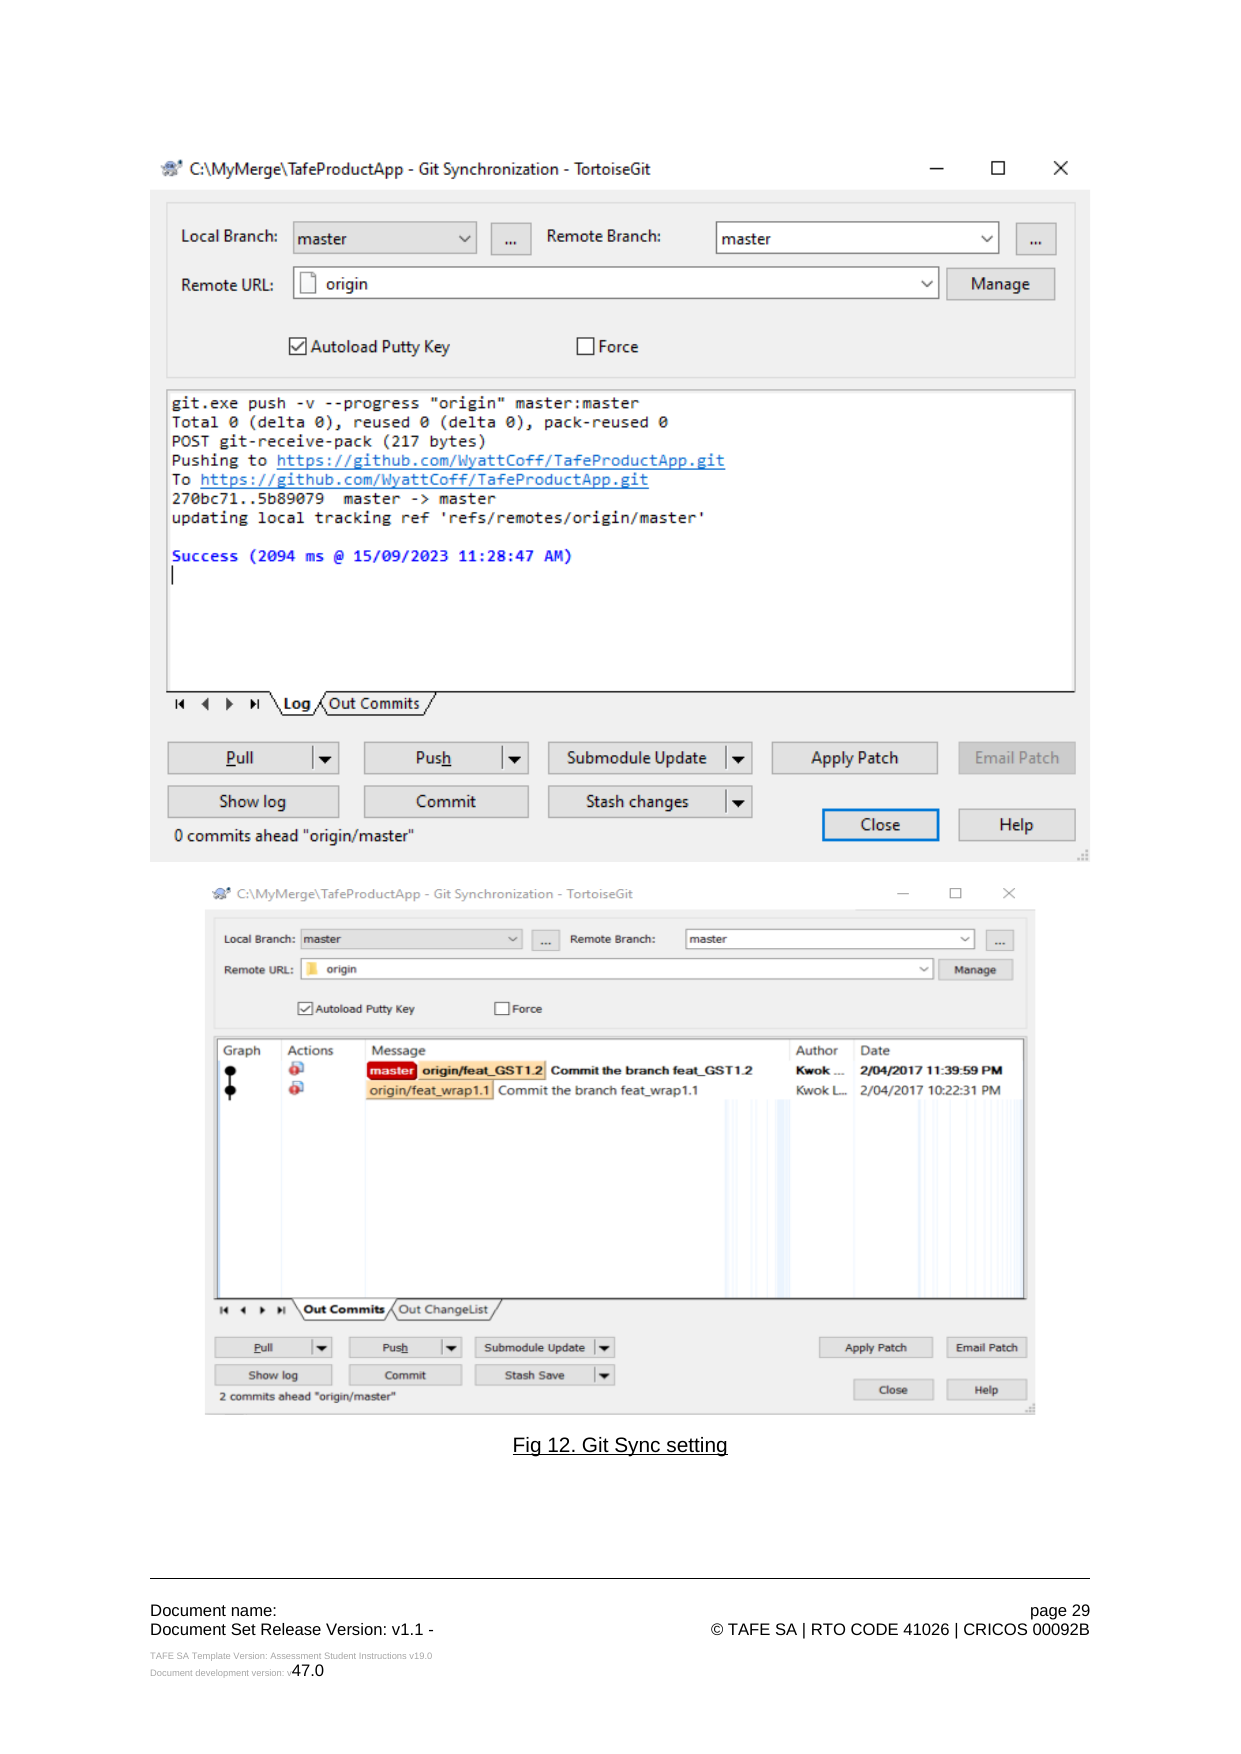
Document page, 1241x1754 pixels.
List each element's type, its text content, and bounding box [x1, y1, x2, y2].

picture [204, 879, 1036, 1415]
text Fig 12. Git Sync setting [150, 1433, 1090, 1457]
picture [150, 150, 1091, 862]
